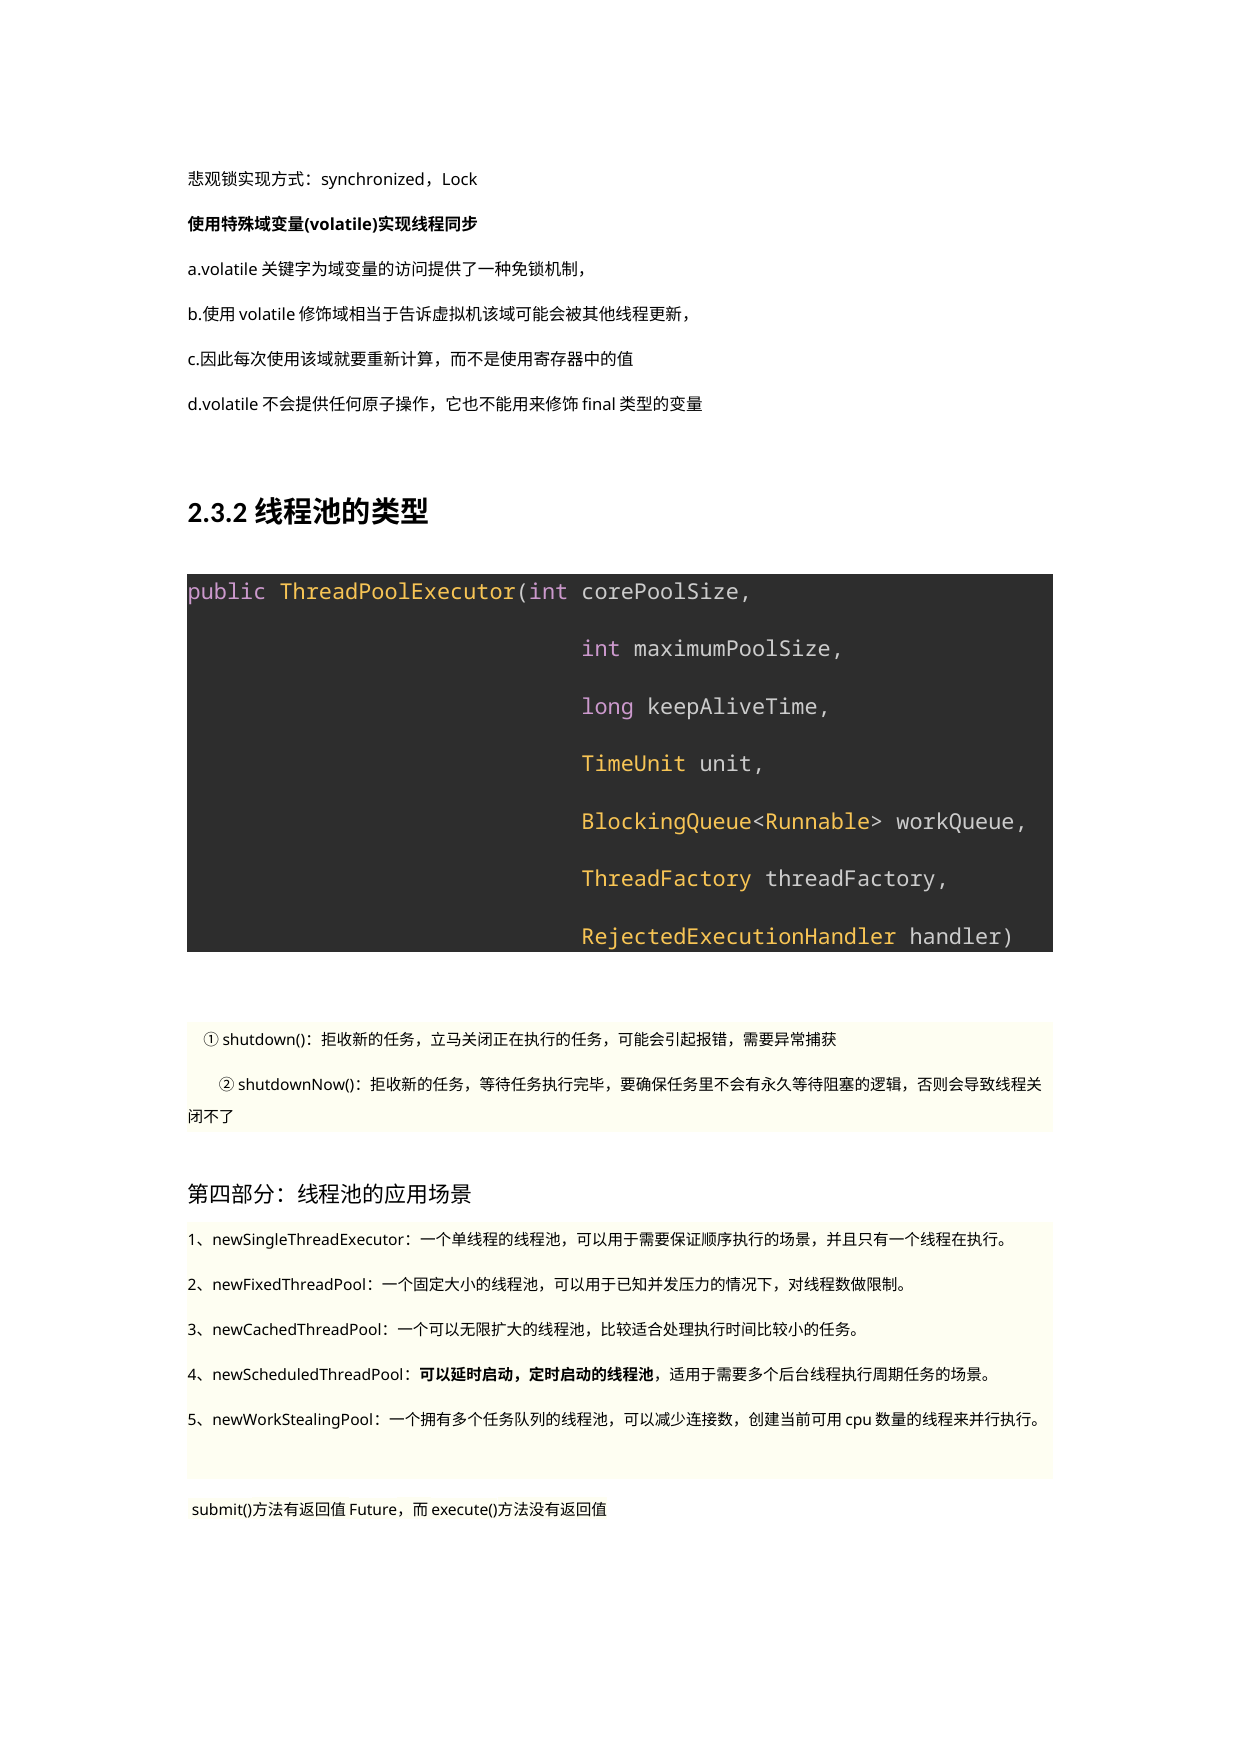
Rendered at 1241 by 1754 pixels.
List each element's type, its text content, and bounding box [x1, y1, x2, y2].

text submit()方法有返回值Future，而execute()方法没有返回值 [187, 1492, 1053, 1524]
text 3、newCachedThreadPool：一个可以无限扩大的线程池，比较适合处理执行时间比较小的任务。 [187, 1312, 1053, 1344]
text BlockingQueue<Runnable> workQueue, [187, 804, 1053, 837]
text 悲观锁实现方式：synchronized，Lock [187, 162, 1053, 194]
text ① shutdown()：拒收新的任务，立马关闭正在执行的任务，可能会引起报错，需要异常捕获 [187, 1022, 1053, 1054]
subtitle 2.3.2 线程池的类型 [187, 477, 1053, 542]
text public ThreadPoolExecutor(int corePoolSize, [187, 574, 1053, 607]
text a.volatile关键字为域变量的访问提供了一种免锁机制， [187, 252, 1053, 284]
text b.使用volatile修饰域相当于告诉虚拟机该域可能会被其他线程更新， [187, 297, 1053, 329]
text 5、newWorkStealingPool：一个拥有多个任务队列的线程池，可以减少连接数，创建当前可用cpu数量的线程来并行执行。 [187, 1402, 1053, 1434]
text int maximumPoolSize, [187, 632, 1053, 664]
text long keepAliveTime, [187, 689, 1053, 722]
text 2、newFixedThreadPool：一个固定大小的线程池，可以用于已知并发压力的情况下，对线程数做限制。 [187, 1267, 1053, 1299]
text ThreadFactory threadFactory, [187, 862, 1053, 894]
text c.因此每次使用该域就要重新计算，而不是使用寄存器中的值 [187, 342, 1053, 374]
text 1、newSingleThreadExecutor：一个单线程的线程池，可以用于需要保证顺序执行的场景，并且只有一个线程在执行。 [187, 1222, 1053, 1254]
text TimeUnit unit, [187, 747, 1053, 779]
text 第四部分：线程池的应用场景 [187, 1177, 1053, 1209]
text ② shutdownNow()：拒收新的任务，等待任务执行完毕，要确保任务里不会有永久等待阻塞的逻辑，否则会导致线程关闭不了 [187, 1067, 1053, 1132]
text 4、newScheduledThreadPool：可以延时启动，定时启动的线程池，适用于需要多个后台线程执行周期任务的场景。 [187, 1357, 1053, 1389]
text 使用特殊域变量(volatile)实现线程同步 [187, 207, 1053, 239]
text RejectedExecutionHandler handler) [187, 919, 1053, 952]
text d.volatile不会提供任何原子操作，它也不能用来修饰final类型的变量 [187, 387, 1053, 419]
